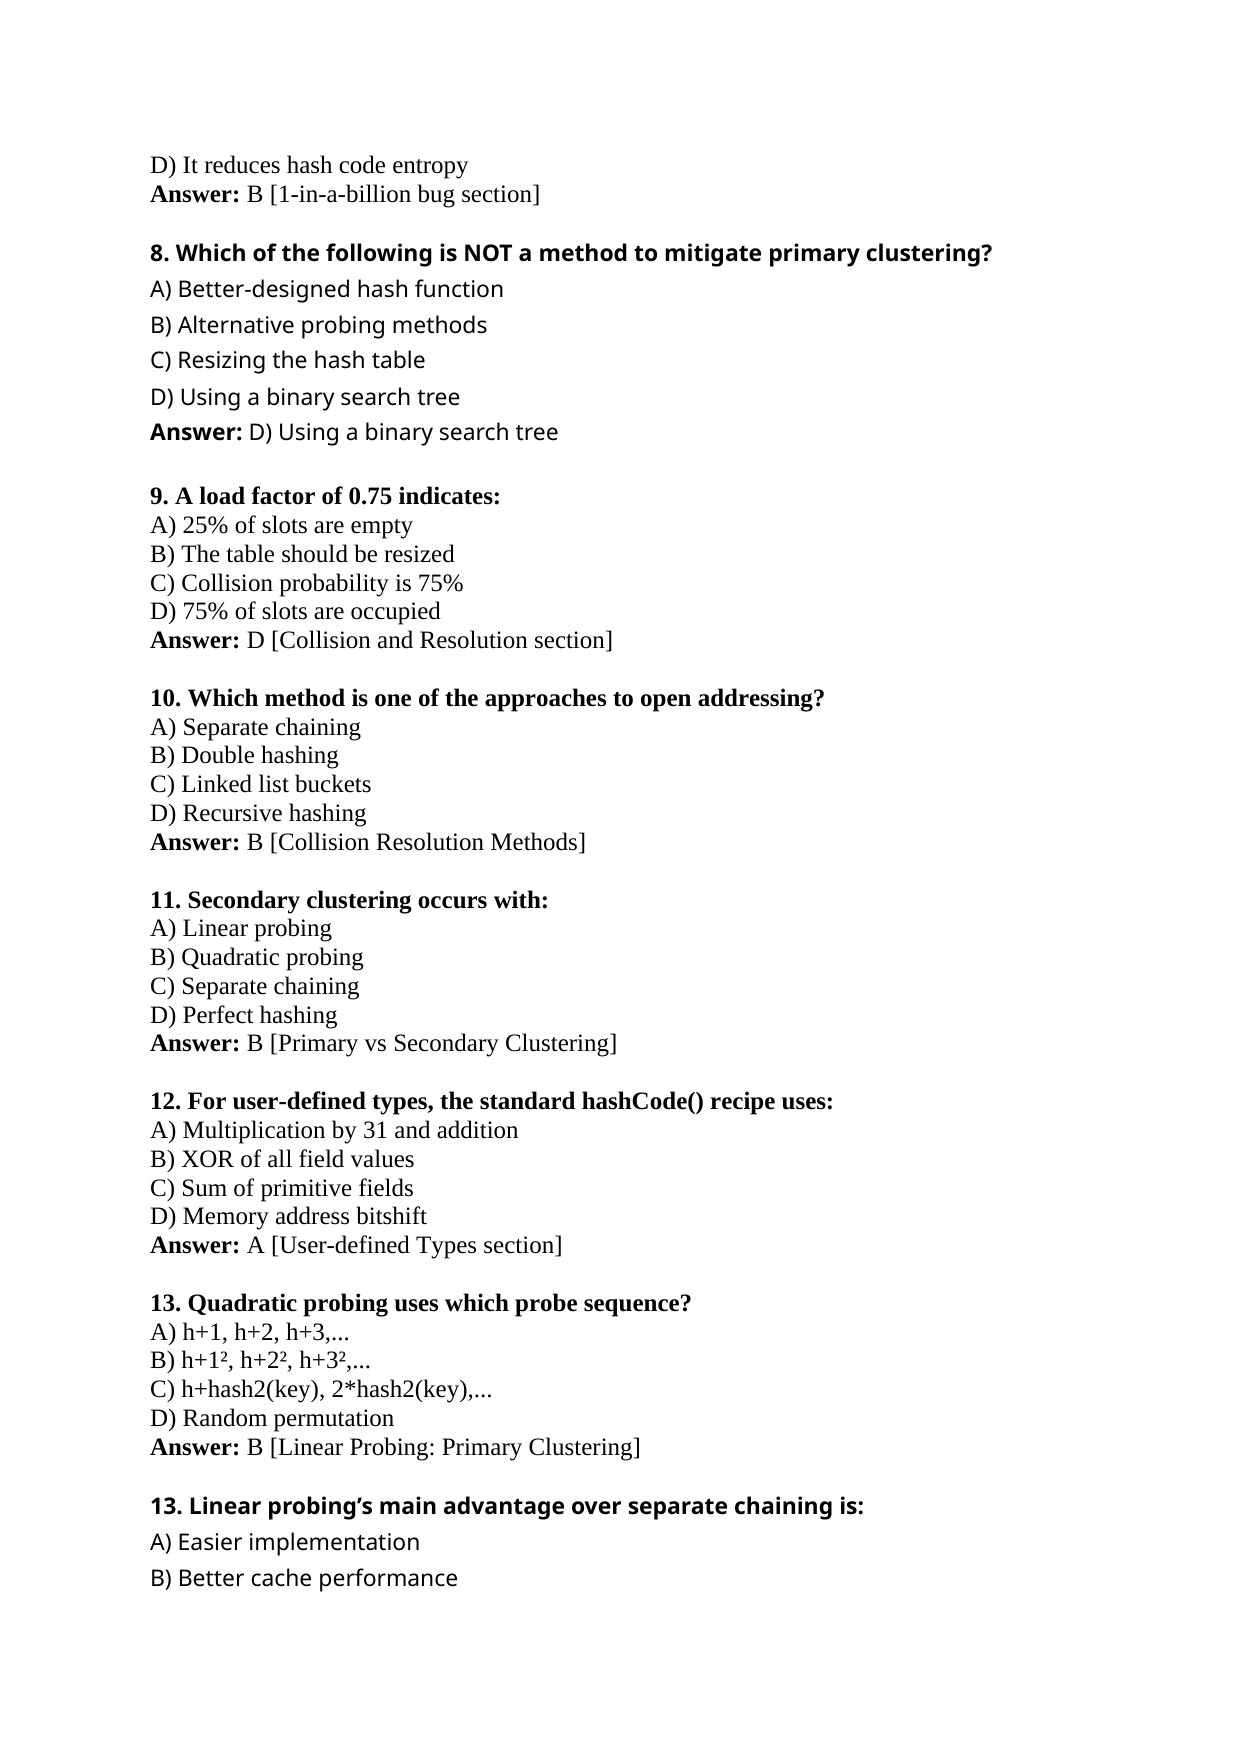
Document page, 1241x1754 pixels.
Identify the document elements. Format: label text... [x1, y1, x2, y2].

text Answer: D) Using a binary search tree [150, 416, 1090, 448]
text D) Using a binary search tree [150, 380, 1090, 412]
text A) Easier implementation [150, 1526, 1090, 1557]
text 12. For user-defined types, the standard hashCode() recipe uses: A) Multiplication by 31 and addition B) XOR of all field values C) Sum of primitive fields D) Memory address bitshift Answer: A [User-defined Types section] [150, 1086, 1090, 1259]
text B) Alternative probing methods [150, 308, 1090, 340]
text 10. Which method is one of the approaches to open addressing? A) Separate chaining B) Double hashing C) Linked list buckets D) Recursive hashing Answer: B [Collision Resolution Methods] [150, 683, 1090, 856]
text 9. A load factor of 0.75 indicates: A) 25% of slots are empty B) The table should be resized C) Collision probability is 75% D) 75% of slots are occupied Answer: D [Collision and Resolution section] [150, 481, 1090, 654]
text B) Better cache performance [150, 1562, 1090, 1593]
text 13. Linear probing’s main advantage over separate chaining is: [150, 1490, 1090, 1521]
text C) Resizing the hash table [150, 344, 1090, 376]
text 11. Secondary clustering occurs with: A) Linear probing B) Quadratic probing C) Separate chaining D) Perfect hashing Answer: B [Primary vs Secondary Clustering] [150, 885, 1090, 1057]
text A) Better-designed hash function [150, 273, 1090, 304]
text 13. Quadratic probing uses which probe sequence? A) h+1, h+2, h+3,... B) h+1², h+2², h+3²,... C) h+hash2(key), 2*hash2(key),... D) Random permutation Answer: B [Linear Probing: Primary Clustering] [150, 1288, 1090, 1461]
text 8. Which of the following is NOT a method to mitigate primary clustering? [150, 237, 1090, 268]
